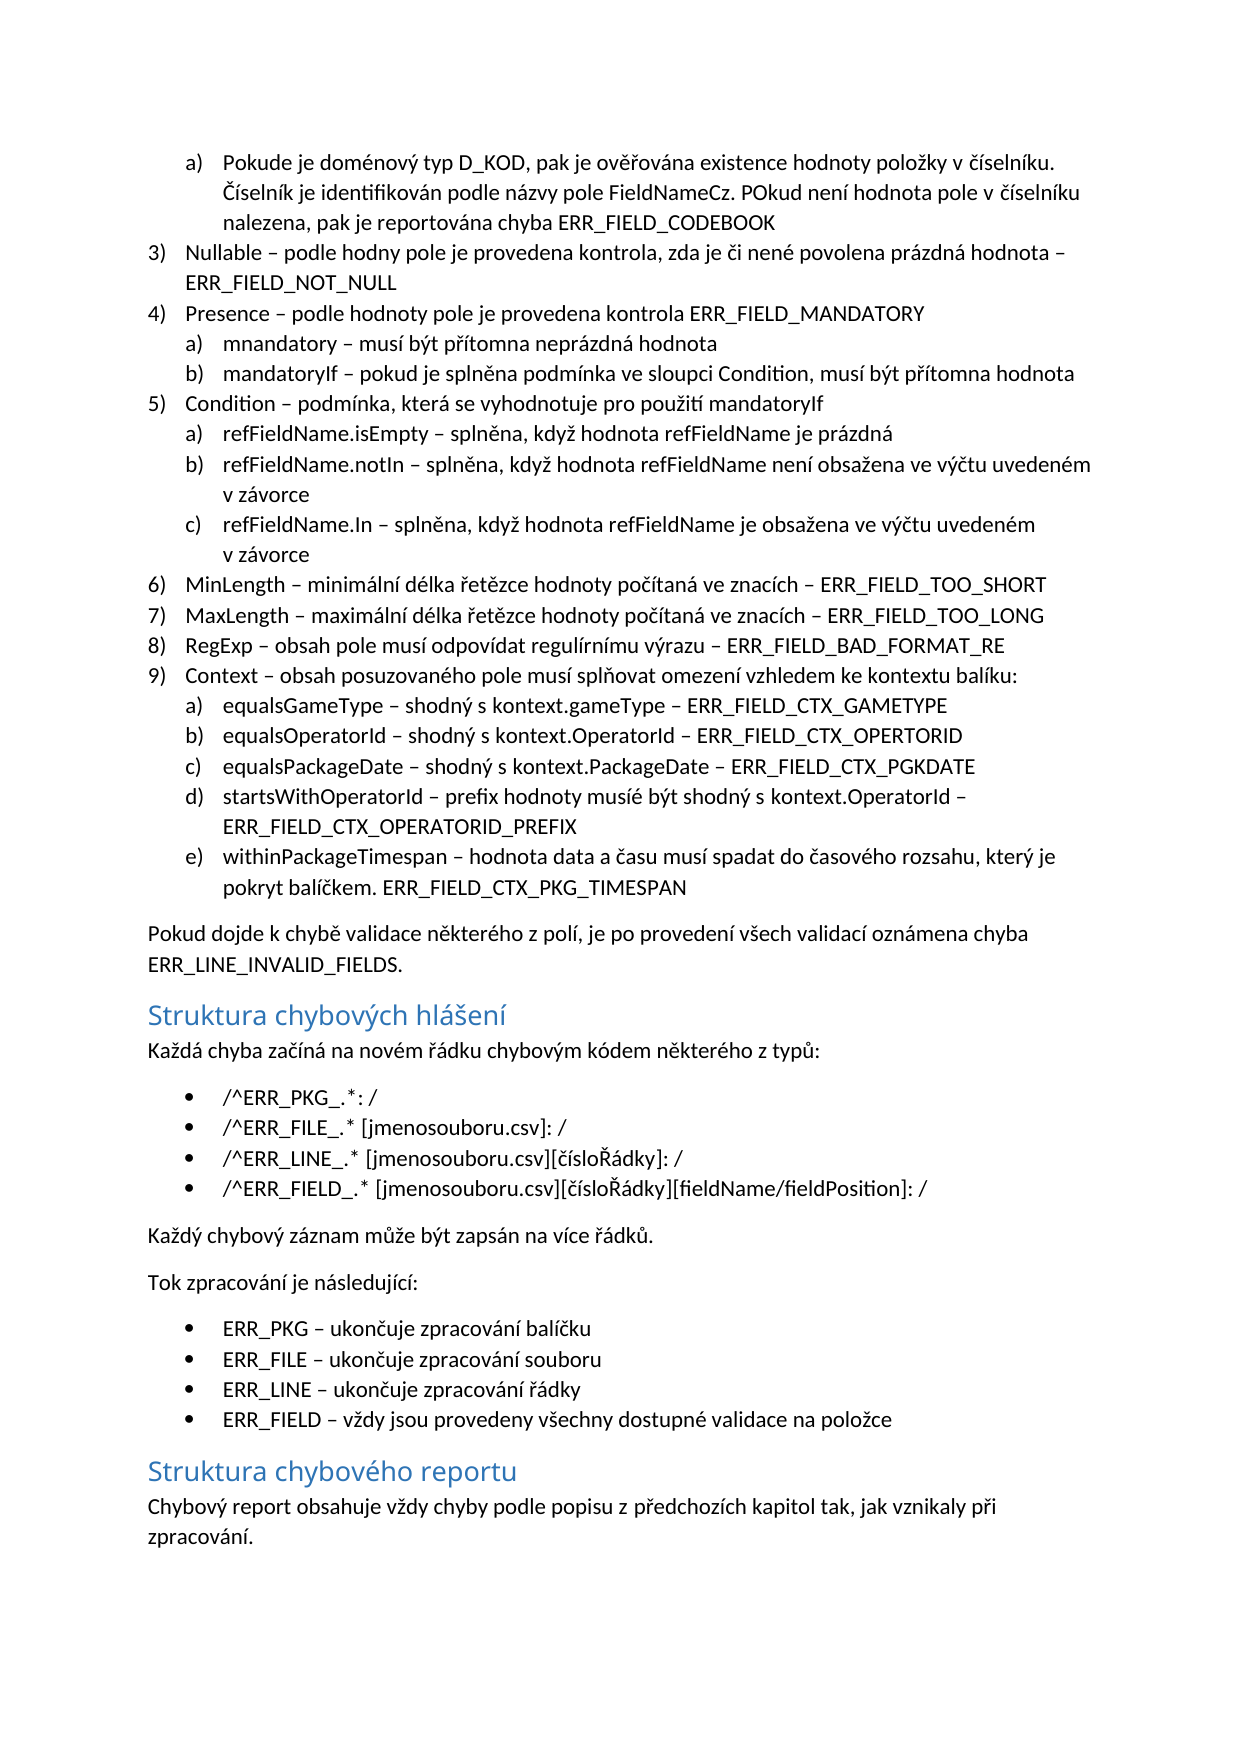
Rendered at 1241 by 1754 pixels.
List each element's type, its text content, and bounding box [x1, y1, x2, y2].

list mandatoryIf – pokud je splněna podmínka ve sloupci Condition, musí být přítomna hodnota [185, 359, 1093, 387]
list /^ERR_LINE_.* [jmenosouboru.csv][čísloŘádky]: / [185, 1144, 1093, 1172]
list equalsPackageDate – shodný s kontext.PackageDate – ERR_FIELD_CTX_PGKDATE [185, 752, 1093, 780]
list MaxLength – maximální délka řetězce hodnoty počítaná ve znacích – ERR_FIELD_TOO_LONG [148, 601, 1093, 629]
list Condition – podmínka, která se vyhodnotuje pro použití mandatoryIf [148, 389, 1093, 417]
list refFieldName.isEmpty – splněna, když hodnota refFieldName je prázdná [185, 419, 1093, 447]
list /^ERR_PKG_.*: / [185, 1083, 1093, 1111]
list Presence – podle hodnoty pole je provedena kontrola ERR_FIELD_MANDATORY [148, 299, 1093, 327]
text Tok zpracování je následující: [148, 1268, 1093, 1296]
text Každý chybový záznam může být zapsán na více řádků. [148, 1221, 1093, 1249]
list /^ERR_FIELD_.* [jmenosouboru.csv][čísloŘádky][fieldName/fieldPosition]: / [185, 1174, 1093, 1202]
list withinPackageTimespan – hodnota data a času musí spadat do časového rozsahu, který je pokryt balíčkem. ERR_FIELD_CTX_PKG_TIMESPAN [185, 842, 1093, 901]
text Každá chyba začíná na novém řádku chybovým kódem některého z typů: [148, 1036, 1093, 1064]
list Context – obsah posuzovaného pole musí splňovat omezení vzhledem ke kontextu balíku: [148, 661, 1093, 689]
text Chybový report obsahuje vždy chyby podle popisu z předchozích kapitol tak, jak vznikaly při zpracování. [148, 1492, 1093, 1550]
list mnandatory – musí být přítomna neprázdná hodnota [185, 329, 1093, 357]
list equalsGameType – shodný s kontext.gameType – ERR_FIELD_CTX_GAMETYPE [185, 691, 1093, 719]
list RegExp – obsah pole musí odpovídat regulírnímu výrazu – ERR_FIELD_BAD_FORMAT_RE [148, 631, 1093, 659]
list refFieldName.In – splněna, když hodnota refFieldName je obsažena ve výčtu uvedeném v závorce [185, 510, 1093, 568]
list /^ERR_FILE_.* [jmenosouboru.csv]: / [185, 1113, 1093, 1141]
list Pokude je doménový typ D_KOD, pak je ověřována existence hodnoty položky v číselníku. Číselník je identifikován podle názvy pole FieldNameCz. POkud není hodnota pole v číselníku nalezena, pak je reportována chyba ERR_FIELD_CODEBOOK [185, 148, 1093, 236]
text Pokud dojde k chybě validace některého z polí, je po provedení všech validací oznámena chyba ERR_LINE_INVALID_FIELDS. [148, 919, 1093, 978]
list ERR_FILE – ukončuje zpracování souboru [185, 1345, 1093, 1373]
list ERR_FIELD – vždy jsou provedeny všechny dostupné validace na položce [185, 1405, 1093, 1433]
list Nullable – podle hodny pole je provedena kontrola, zda je či nené povolena prázdná hodnota – ERR_FIELD_NOT_NULL [148, 238, 1093, 296]
list ERR_PKG – ukončuje zpracování balíčku [185, 1314, 1093, 1342]
list ERR_LINE – ukončuje zpracování řádky [185, 1375, 1093, 1403]
list equalsOperatorId – shodný s kontext.OperatorId – ERR_FIELD_CTX_OPERTORID [185, 722, 1093, 749]
list refFieldName.notIn – splněna, když hodnota refFieldName není obsažena ve výčtu uvedeném v závorce [185, 450, 1093, 508]
subtitle Struktura chybových hlášení [148, 997, 1093, 1033]
subtitle Struktura chybového reportu [148, 1452, 1093, 1489]
list MinLength – minimální délka řetězce hodnoty počítaná ve znacích – ERR_FIELD_TOO_SHORT [148, 571, 1093, 598]
list startsWithOperatorId – prefix hodnoty musíé být shodný s kontext.OperatorId – ERR_FIELD_CTX_OPERATORID_PREFIX [185, 782, 1093, 840]
